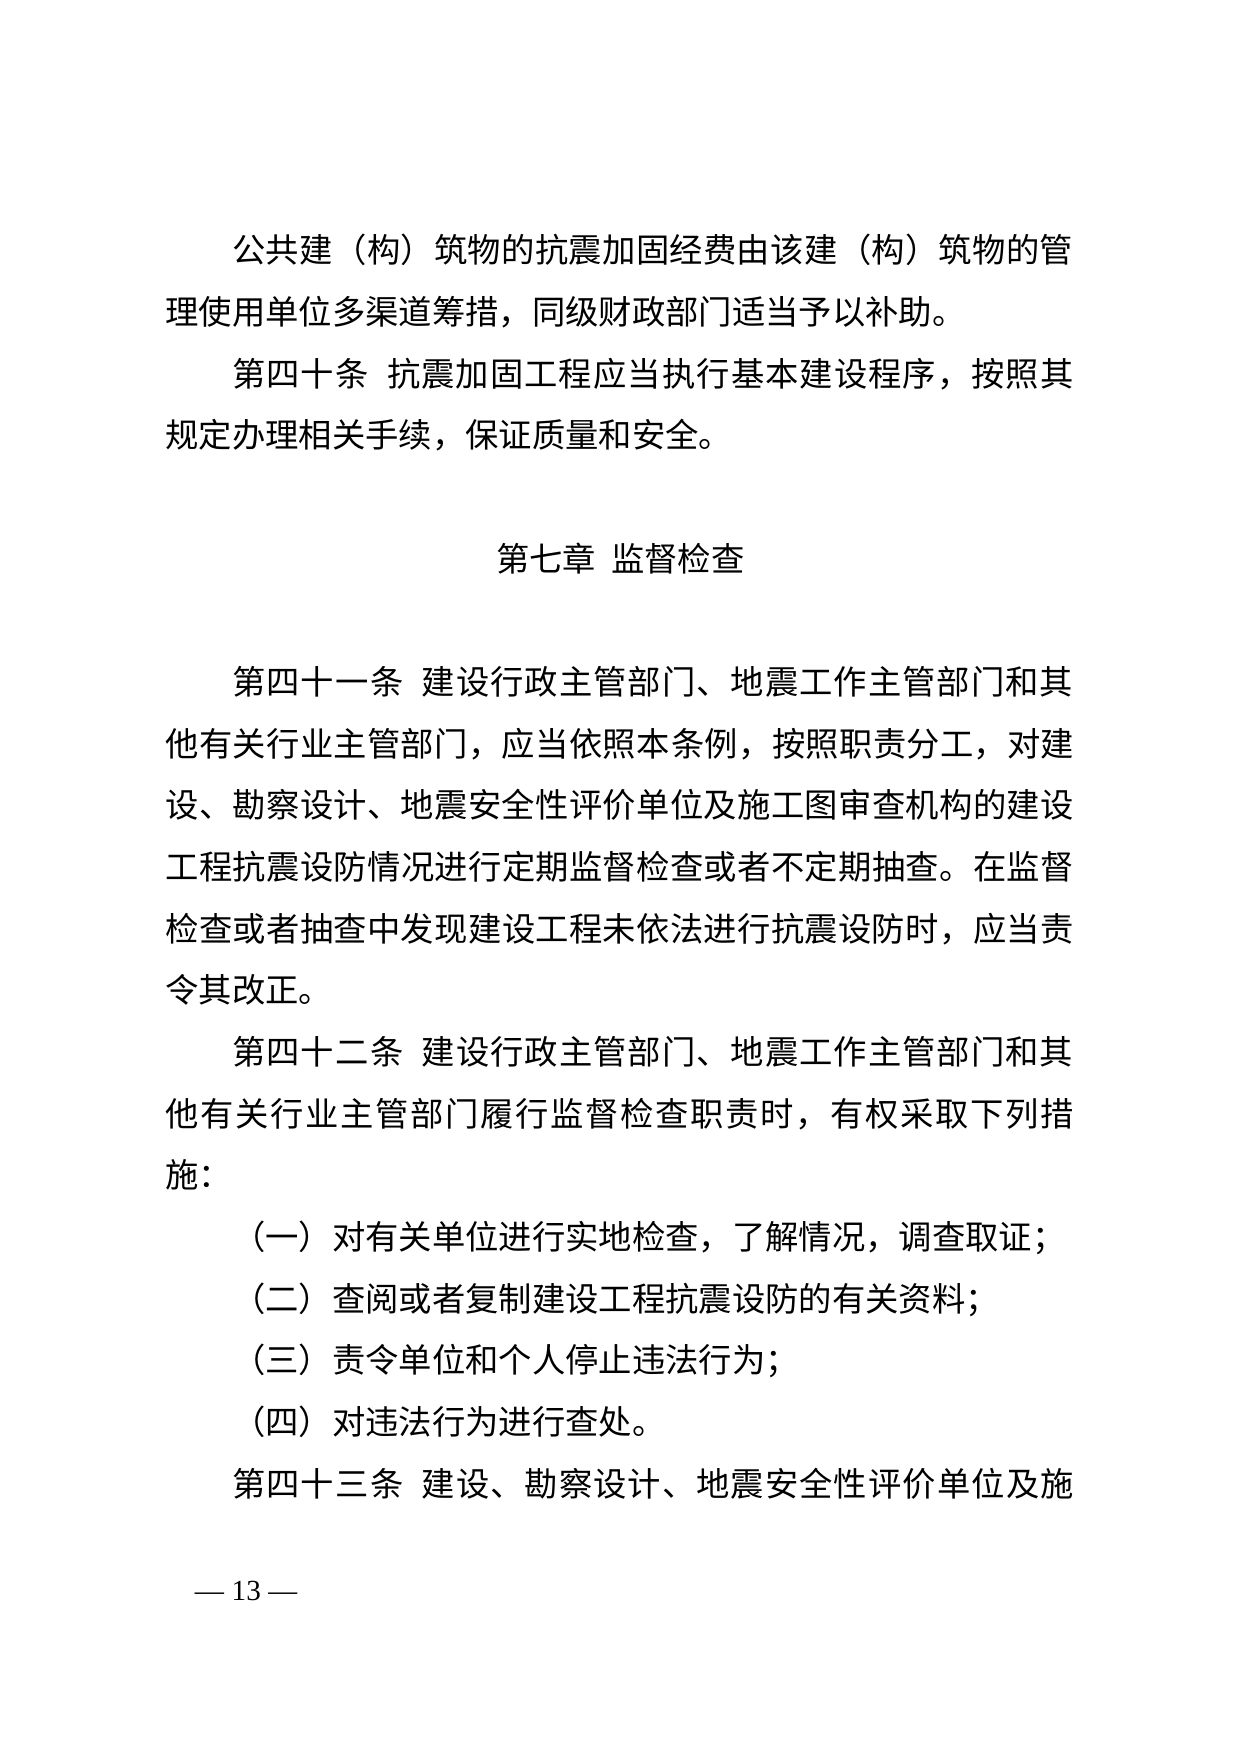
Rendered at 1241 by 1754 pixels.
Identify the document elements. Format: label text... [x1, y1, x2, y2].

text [165, 1447, 1075, 1509]
text （二）查阅或者复制建设工程抗震设防的有关资料； [165, 1262, 1075, 1324]
text 第四十条 抗震加固工程应当执行基本建设程序，按照其规定办理相关手续，保证质量和安全。 [165, 337, 1075, 460]
text 第四十一条 建设行政主管部门、地震工作主管部门和其他有关行业主管部门，应当依照本条例，按照职责分工，对建设、勘察设计、地震安全性评价单位及施工图审查机构的建设工程抗震设防情况进行定期监督检查或者不定期抽查。在监督检查或者抽查中发现建设工程未依法进行抗震设防时，应当责令其改正。 [165, 645, 1075, 1015]
text （四）对违法行为进行查处。 [165, 1385, 1075, 1447]
text （一）对有关单位进行实地检查，了解情况，调查取证； [165, 1200, 1075, 1262]
text 第七章 监督检查 [165, 522, 1075, 584]
text （三）责令单位和个人停止违法行为； [165, 1324, 1075, 1385]
text 第四十二条 建设行政主管部门、地震工作主管部门和其他有关行业主管部门履行监督检查职责时，有权采取下列措施： [165, 1015, 1075, 1200]
text 公共建（构）筑物的抗震加固经费由该建（构）筑物的管理使用单位多渠道筹措，同级财政部门适当予以补助。 [165, 214, 1075, 337]
